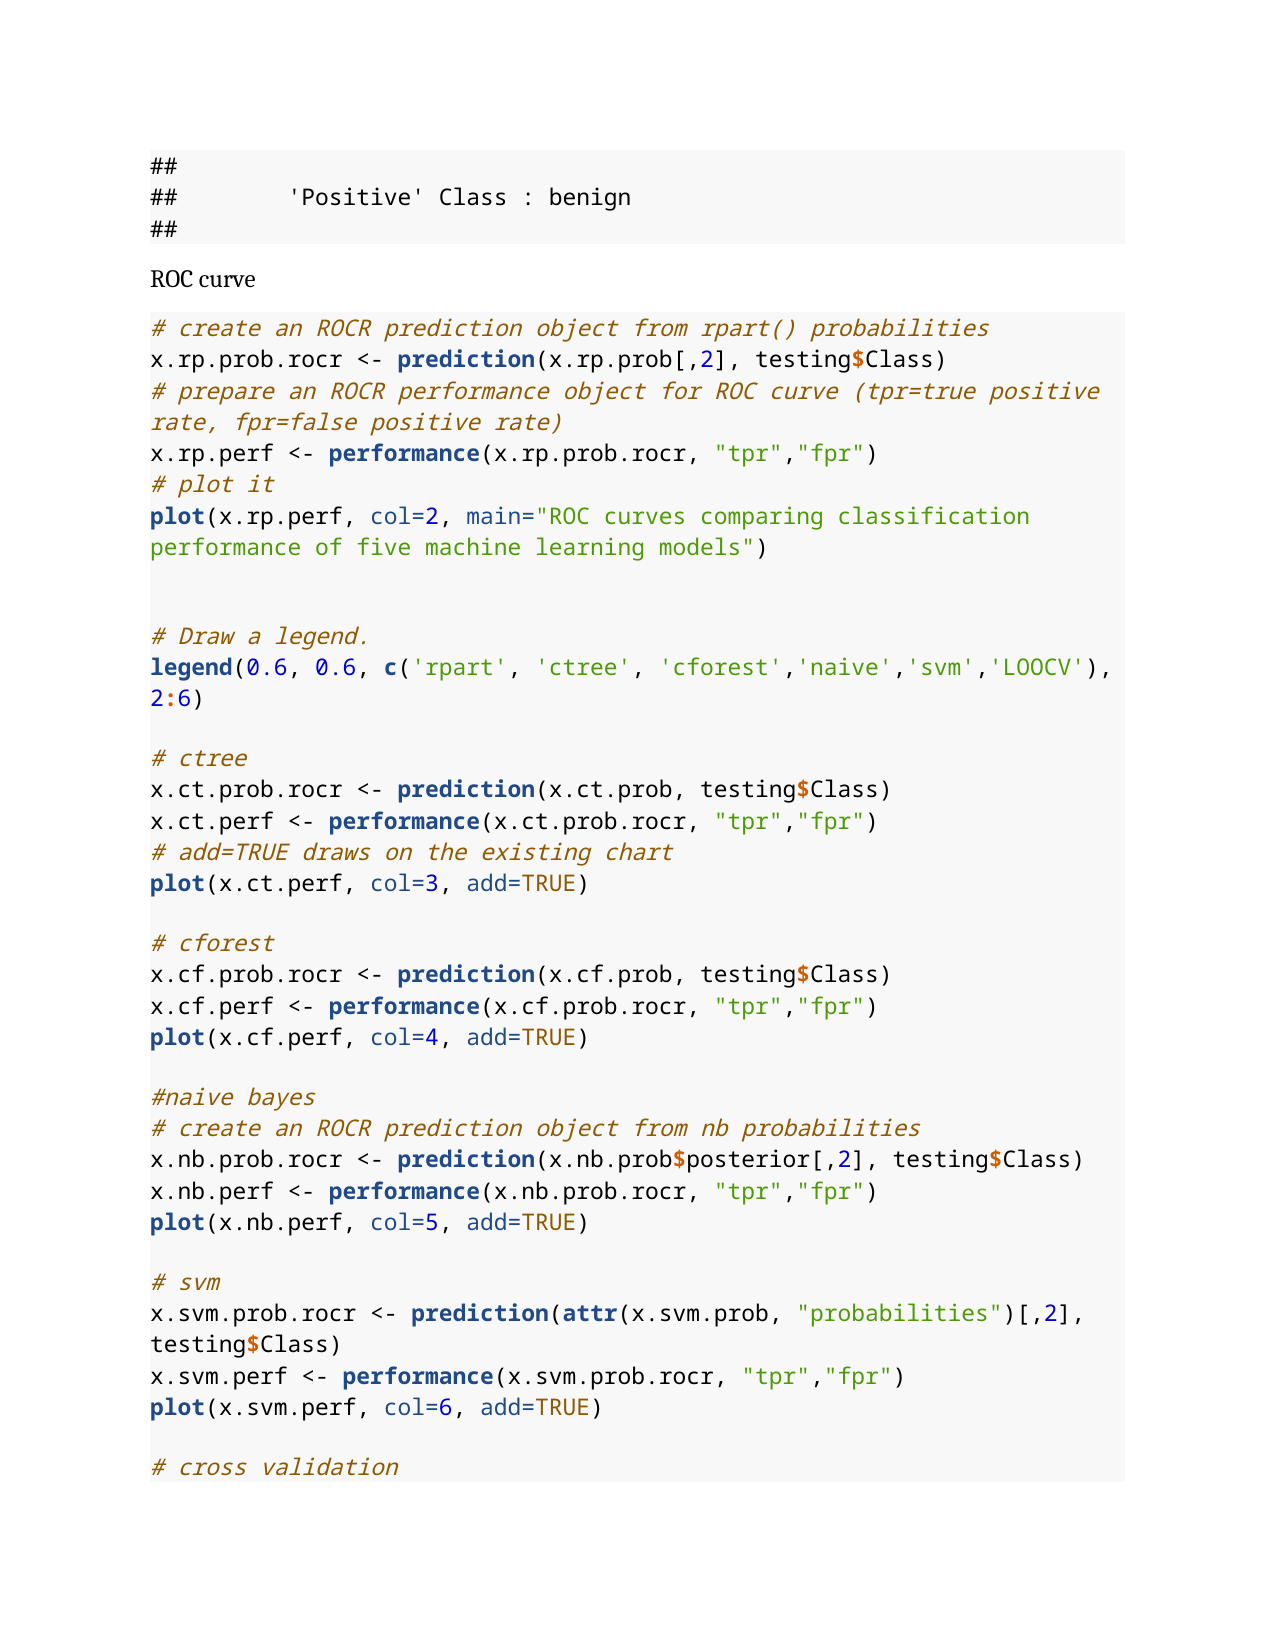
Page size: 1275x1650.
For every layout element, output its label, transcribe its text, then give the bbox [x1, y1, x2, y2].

text ROC curve [150, 264, 1125, 293]
